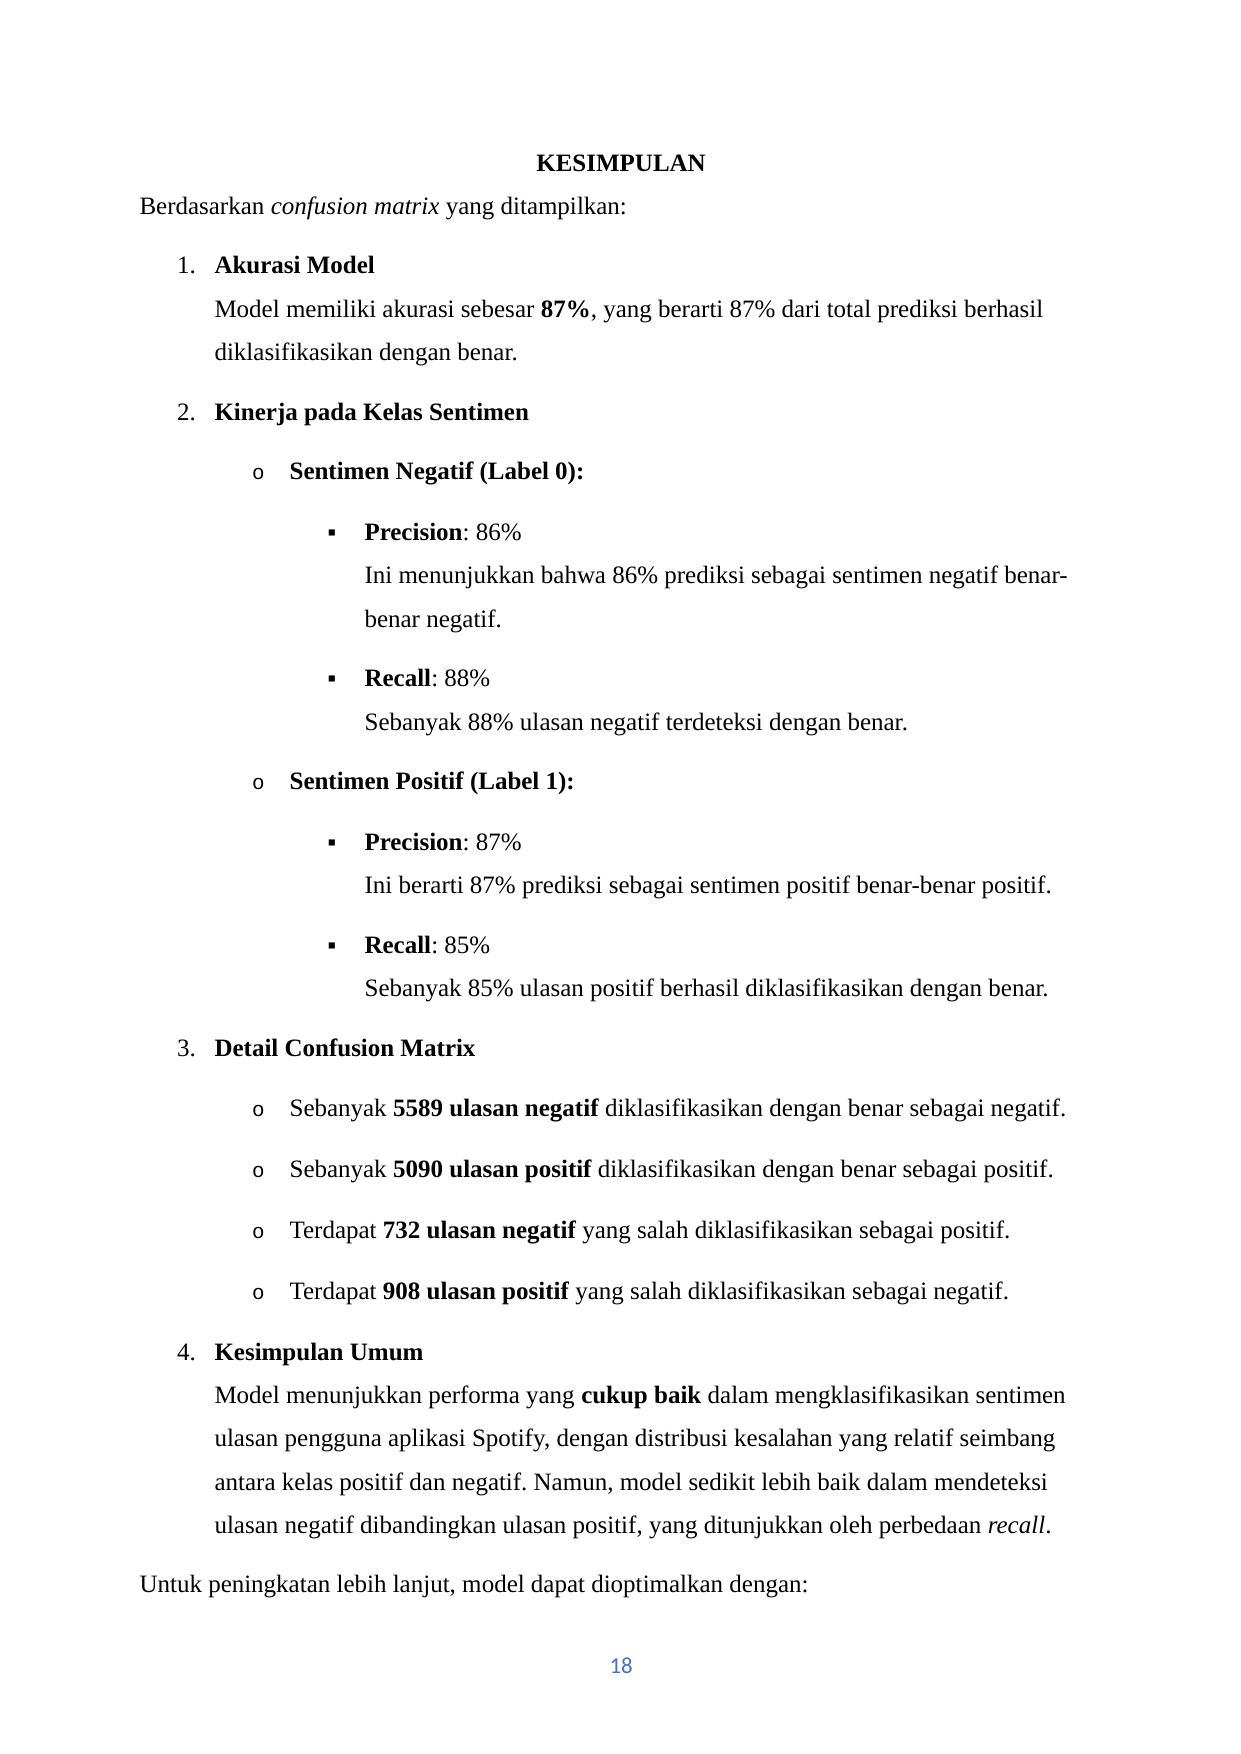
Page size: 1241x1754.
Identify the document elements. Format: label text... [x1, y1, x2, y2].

list Sebanyak 5090 ulasan positif diklasifikasikan dengan benar sebagai positif. [252, 1154, 1103, 1184]
subtitle KESIMPULAN [139, 148, 1103, 176]
list Terdapat 908 ulasan positif yang salah diklasifikasikan sebagai negatif. [252, 1276, 1103, 1306]
text Berdasarkan confusion matrix yang ditampilkan: [139, 191, 1103, 219]
list Sentimen Positif (Label 1): [252, 766, 1103, 796]
list Sebanyak 5589 ulasan negatif diklasifikasikan dengan benar sebagai negatif. [252, 1093, 1103, 1123]
list Kesimpulan Umum Model menunjukkan performa yang cukup baik dalam mengklasifikasikan sentimen ulasan pengguna aplikasi Spotify, dengan distribusi kesalahan yang relatif seimbang antara kelas positif dan negatif. Namun, model sedikit lebih baik dalam mendeteksi ulasan negatif dibandingkan ulasan positif, yang ditunjukkan oleh perbedaan recall. [177, 1337, 1103, 1538]
list Sentimen Negatif (Label 0): [252, 456, 1103, 486]
list Precision: 87% Ini berarti 87% prediksi sebagai sentimen positif benar-benar positif. [327, 827, 1103, 899]
list Recall: 85% Sebanyak 85% ulasan positif berhasil diklasifikasikan dengan benar. [327, 930, 1103, 1002]
list Detail Confusion Matrix [177, 1033, 1103, 1062]
list Akurasi Model Model memiliki akurasi sebesar 87%, yang berarti 87% dari total prediksi berhasil diklasifikasikan dengan benar. [177, 251, 1103, 366]
text Untuk peningkatan lebih lanjut, model dapat dioptimalkan dengan: [139, 1569, 1103, 1598]
list Terdapat 732 ulasan negatif yang salah diklasifikasikan sebagai positif. [252, 1215, 1103, 1245]
list Kinerja pada Kelas Sentimen [177, 397, 1103, 425]
list Precision: 86% Ini menunjukkan bahwa 86% prediksi sebagai sentimen negatif benar-benar negatif. [327, 517, 1103, 632]
list Recall: 88% Sebanyak 88% ulasan negatif terdeteksi dengan benar. [327, 663, 1103, 735]
